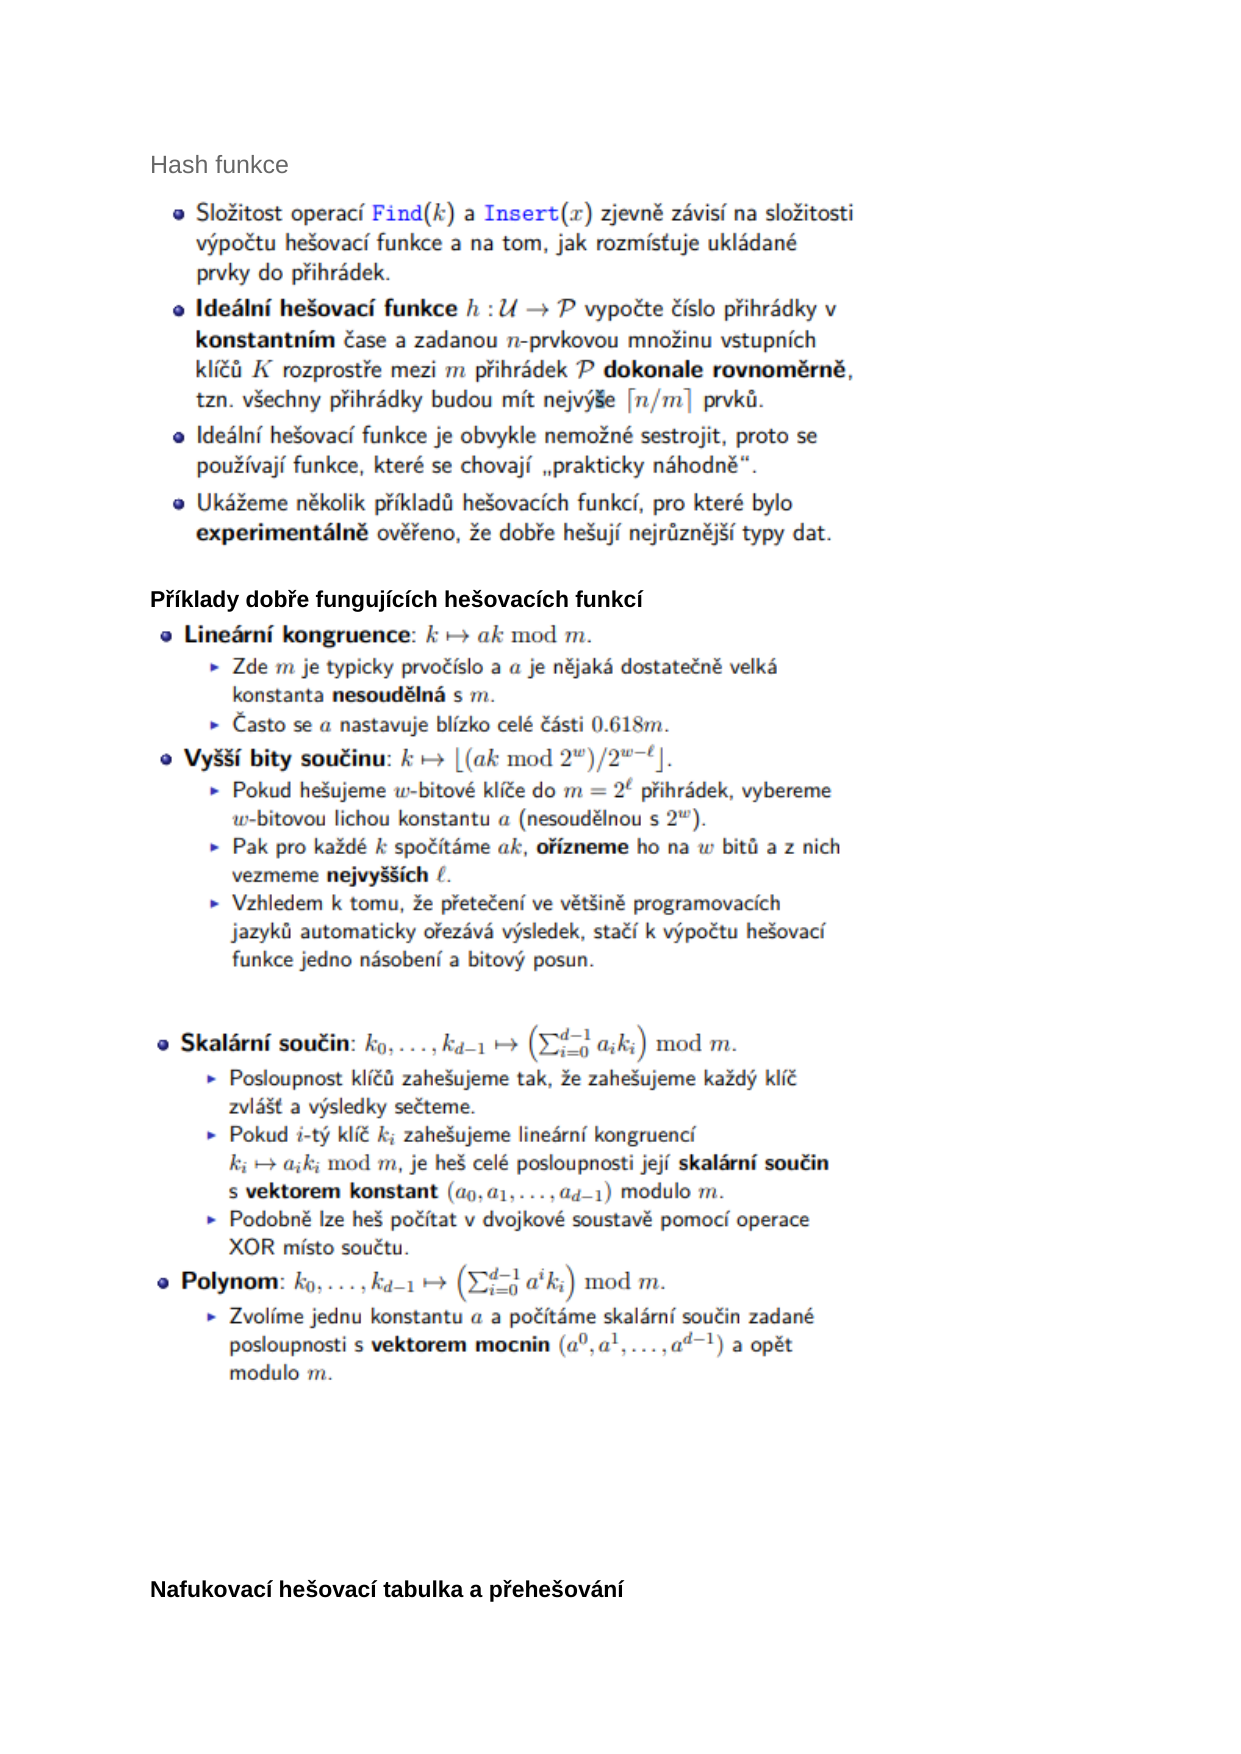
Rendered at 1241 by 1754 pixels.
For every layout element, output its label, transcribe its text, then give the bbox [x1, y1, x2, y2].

subtitle Hash funkce [150, 150, 1090, 179]
text Nafukovací hešovací tabulka a přehešování [150, 1576, 1090, 1602]
text Příklady dobře fungujících hešovacích funkcí [150, 586, 1090, 613]
picture [150, 191, 865, 553]
picture [150, 616, 852, 1009]
picture [150, 1012, 838, 1391]
